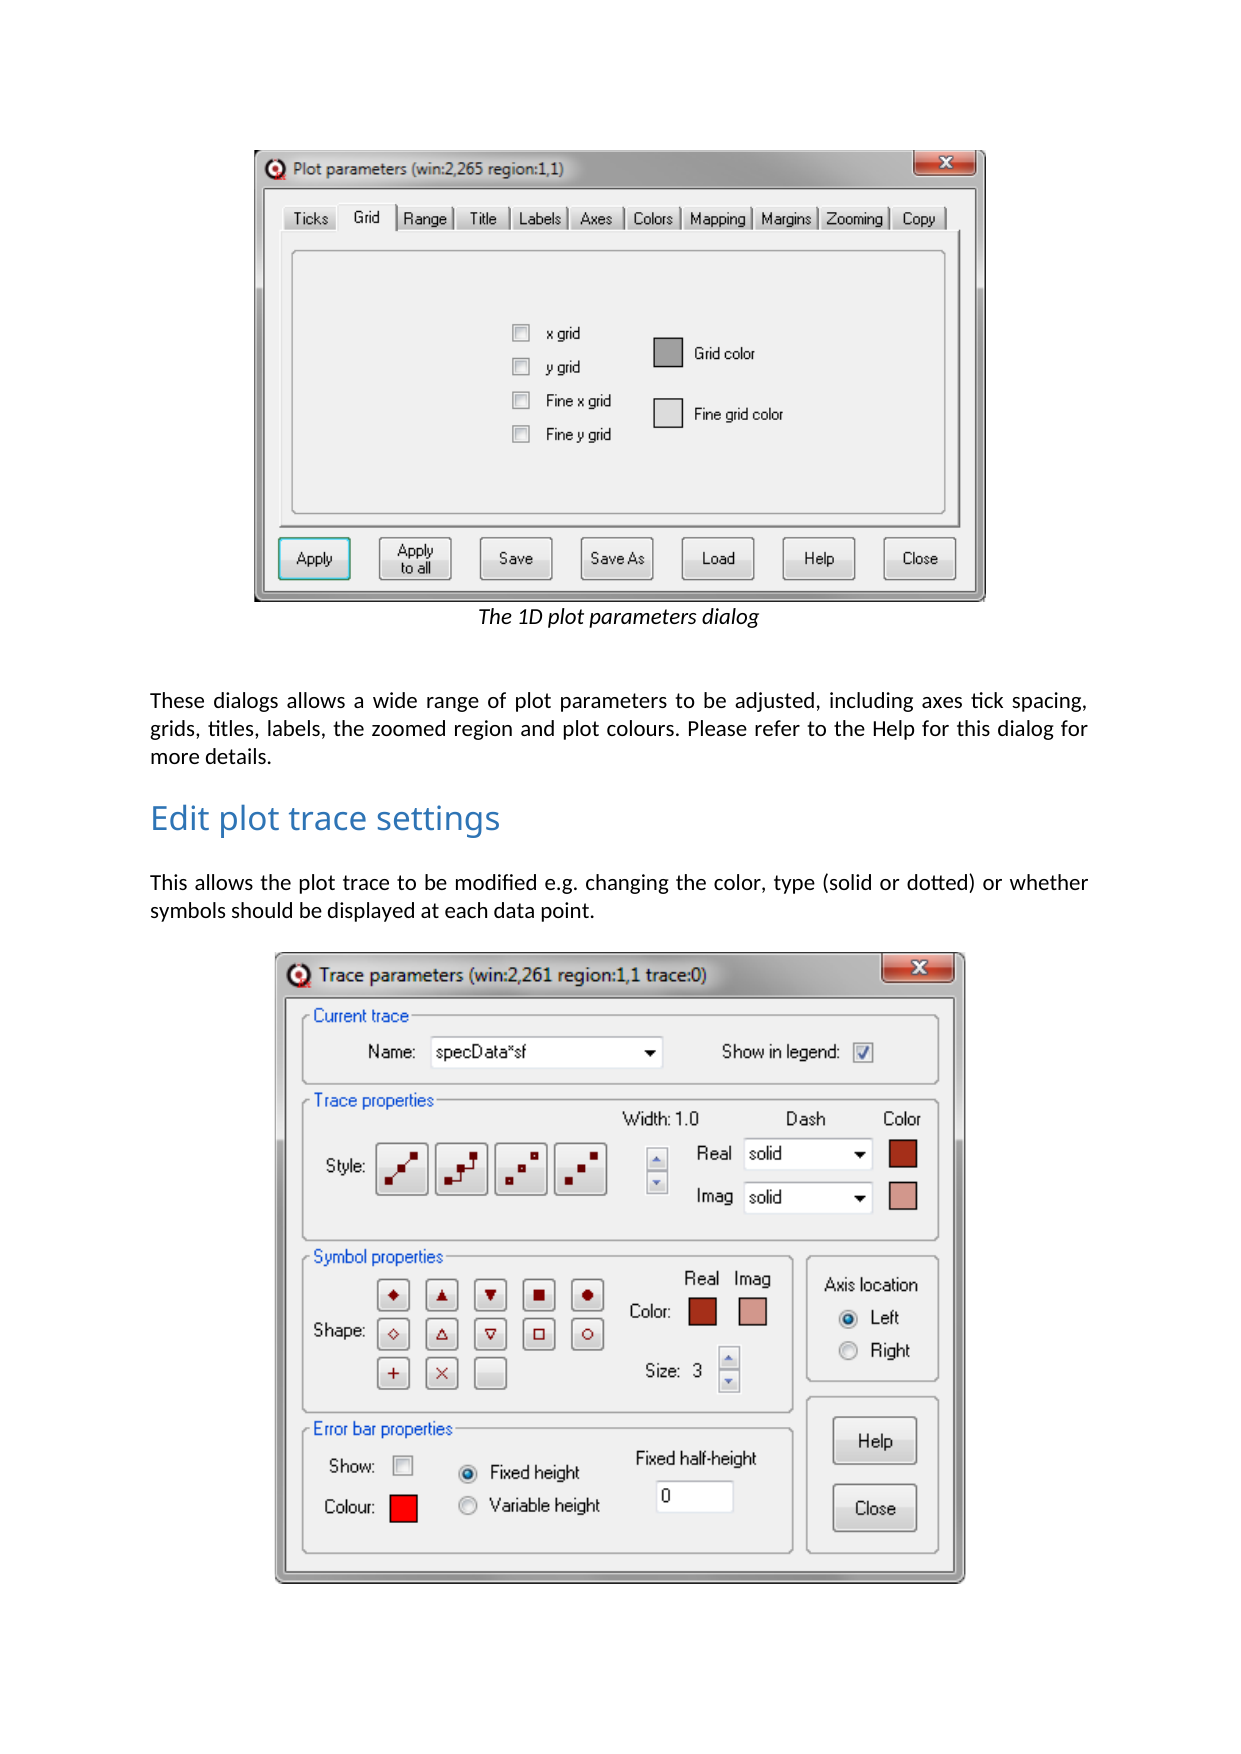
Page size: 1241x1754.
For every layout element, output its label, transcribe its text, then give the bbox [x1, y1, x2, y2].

text The 1D plot parameters dialog [150, 602, 1090, 630]
text These dialogs allows a wide range of plot parameters to be adjusted, including axes tick spacing, grids, titles, labels, the zoomed region and plot colours. Please refer to the Help for this dialog for more details. [150, 686, 1090, 770]
picture [254, 150, 986, 602]
subtitle Edit plot trace settings [150, 795, 1090, 840]
picture [274, 952, 966, 1584]
text This allows the plot trace to be modified e.g. changing the color, type (solid or dotted) or whether symbols should be displayed at each data point. [150, 868, 1090, 924]
